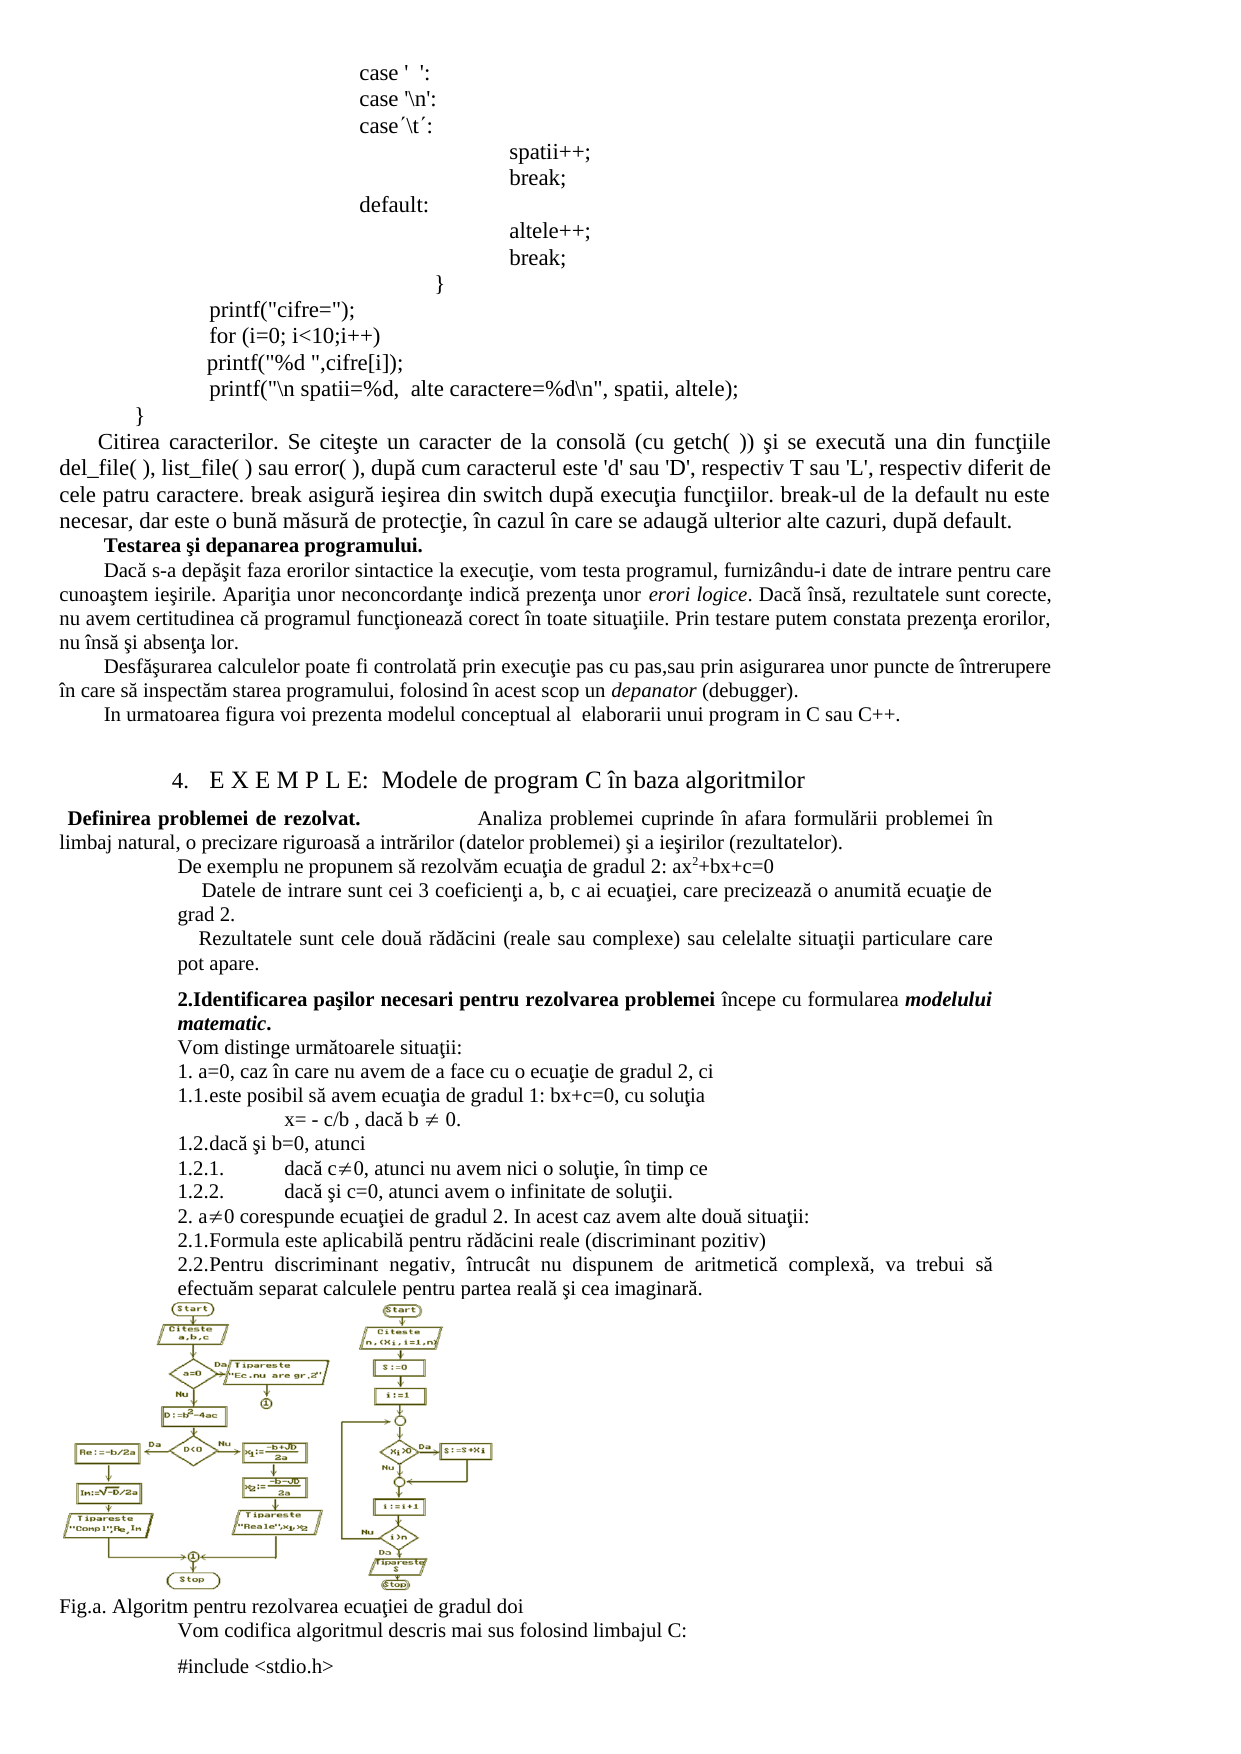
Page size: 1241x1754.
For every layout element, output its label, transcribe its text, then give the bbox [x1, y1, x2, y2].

text case\t: [59, 112, 1053, 138]
picture [59, 1299, 497, 1594]
text Fig.a. Algoritm pentru rezolvarea ecuaţiei de gradul doi [59, 1593, 1053, 1618]
text Testarea şi depanarea programului. [59, 533, 1053, 557]
list dacă şi c=0, atunci avem o infinitate de soluţii. [177, 1179, 994, 1203]
text Rezultatele sunt cele două rădăcini (reale sau complexe) sau celelalte situaţii particulare care pot apare. [177, 926, 994, 974]
text 1.1. este posibil să avem ecuaţia de gradul 1: bx+c=0, cu soluţia [177, 1083, 994, 1107]
text 2. a0 corespunde ecuaţiei de gradul 2. In acest caz avem alte două situaţii: [177, 1203, 994, 1228]
list dacă c0, atunci nu avem nici o soluţie, în timp ce [177, 1155, 994, 1179]
text spatii++; [59, 138, 1053, 164]
text case ' ': [59, 59, 1053, 85]
list Formula este aplicabilă pentru rădăcini reale (discriminant pozitiv) [177, 1228, 994, 1252]
text 2.Identificarea paşilor necesari pentru rezolvarea problemei începe cu formularea modelului matematic. [177, 987, 994, 1035]
text Vom codifica algoritmul descris mai sus folosind limbajul C: [177, 1618, 994, 1642]
text Vom distinge următoarele situaţii: [177, 1035, 994, 1059]
text Citirea caracterilor. Se citeşte un caracter de la consolă (cu getch( )) şi se execută una din funcţiile del_file( ), list_file( ) sau error( ), după cum caracterul este 'd' sau 'D', respectiv T sau 'L', respectiv diferit de cele patru caractere. break asigură ieşirea din switch după execuţia funcţiilor. break-ul de la default nu este necesar, dar este o bună măsură de protecţie, în cazul în care se adaugă ulterior alte cazuri, după default. [59, 428, 1053, 533]
text De exemplu ne propunem să rezolvăm ecuaţia de gradul 2: ax2+bx+c=0 [177, 854, 994, 878]
text printf("%d ",cifre[i]); [133, 349, 1053, 375]
text Definirea problemei de rezolvat. Analiza problemei cuprinde în afara formulării problemei în limbaj natural, o precizare riguroasă a intrărilor (datelor problemei) şi a ieşirilor (rezultatelor). [59, 806, 994, 854]
text x= - c/b , dacă b  0. [177, 1107, 994, 1131]
text Dacă s-a depăşit faza erorilor sintactice la execuţie, vom testa programul, furnizându-i date de intrare pentru care cunoaştem ieşirile. Apariţia unor neconcordanţe indică prezenţa unor erori logice. Dacă însă, rezultatele sunt corecte, nu avem certitudinea că programul funcţionează corect în toate situaţiile. Prin testare putem constata prezenţa erorilor, nu însă şi absenţa lor. [59, 557, 1053, 654]
text #include <stdio.h> [177, 1654, 994, 1678]
text altele++; [59, 217, 1053, 243]
text } [59, 270, 1053, 296]
text In urmatoarea figura voi prezenta modelul conceptual al elaborarii unui program in C sau C++. [59, 702, 1053, 726]
text Datele de intrare sunt cei 3 coeficienţi a, b, c ai ecuaţiei, care precizează o anumită ecuaţie de grad 2. [177, 878, 994, 926]
text case '\n': [59, 85, 1053, 112]
text default: [59, 191, 1053, 217]
text printf("\n spatii=%d, alte caractere=%d\n", spatii, altele); [59, 375, 1053, 402]
text Desfăşurarea calculelor poate fi controlată prin execuţie pas cu pas,sau prin asigurarea unor puncte de întrerupere în care să inspectăm starea programului, folosind în acest scop un depanator (debugger). [59, 654, 1053, 702]
text 1. a=0, caz în care nu avem de a face cu o ecuaţie de gradul 2, ci [177, 1059, 994, 1083]
text printf("cifre="); [59, 296, 1053, 323]
text break; [59, 243, 1053, 270]
text 1.2. dacă şi b=0, atunci [177, 1131, 994, 1155]
text for (i=0; i<10;i++) [59, 323, 1053, 349]
text break; [59, 164, 1053, 191]
text } [59, 402, 1053, 428]
list Pentru discriminant negativ, întrucât nu dispunem de aritmetică complexă, va trebui să efectuăm separat calculele pentru partea reală şi cea imaginară. [177, 1252, 994, 1300]
list E X E M P L E: Modele de program C în baza algoritmilor [172, 765, 994, 793]
